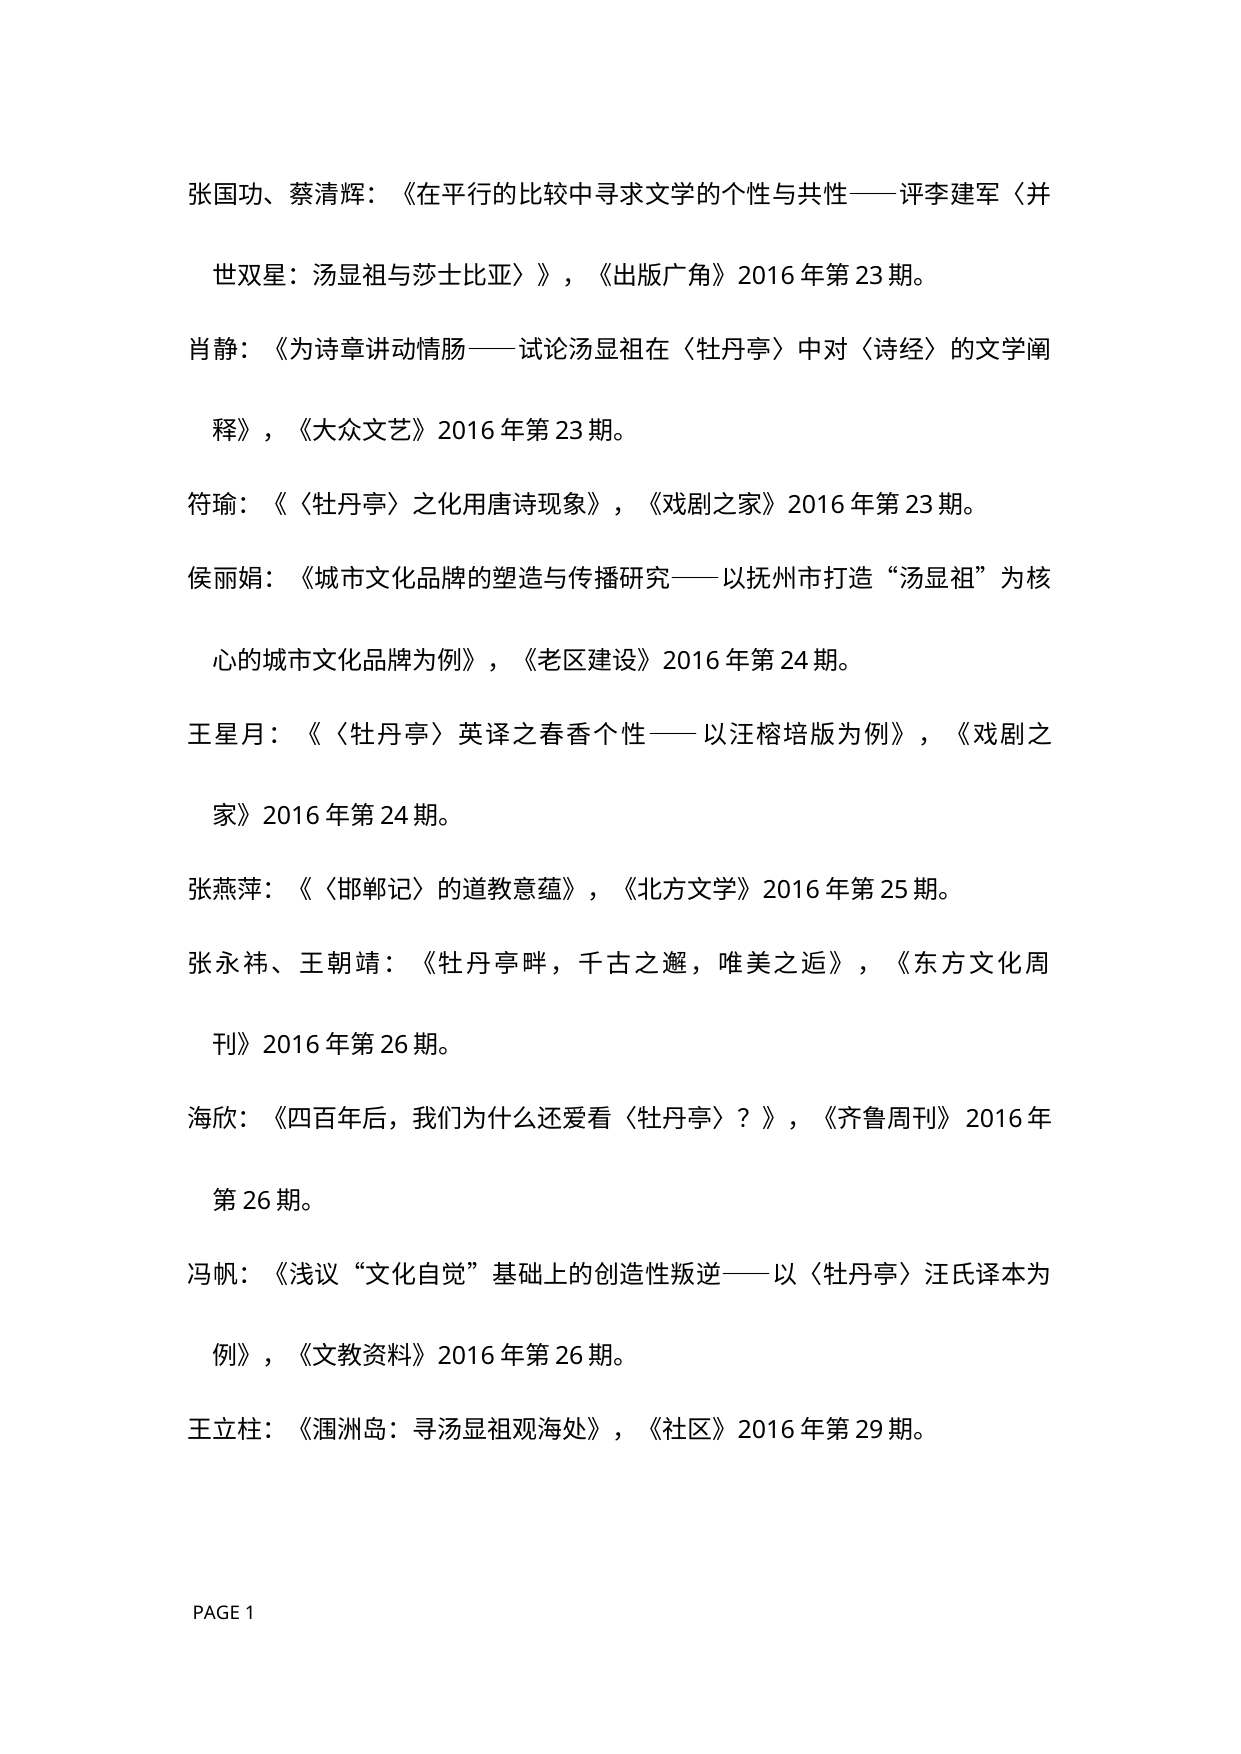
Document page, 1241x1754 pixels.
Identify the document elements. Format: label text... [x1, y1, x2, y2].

text 张燕萍：《〈邯郸记〉的道教意蕴》，《北方文学》2016年第25期。 [187, 855, 1053, 920]
text 海欣：《四百年后，我们为什么还爱看〈牡丹亭〉？》，《齐鲁周刊》2016年第26期。 [187, 1084, 1053, 1231]
text 符瑜：《〈牡丹亭〉之化用唐诗现象》，《戏剧之家》2016年第23期。 [187, 470, 1053, 535]
text 王立柱：《涠洲岛：寻汤显祖观海处》，《社区》2016年第29期。 [187, 1395, 1053, 1460]
text 侯丽娟：《城市文化品牌的塑造与传播研究——以抚州市打造“汤显祖”为核心的城市文化品牌为例》，《老区建设》2016年第24期。 [187, 544, 1053, 691]
text 张永祎、王朝靖：《牡丹亭畔，千古之邂，唯美之逅》，《东方文化周刊》2016年第26期。 [187, 929, 1053, 1075]
text 肖静：《为诗章讲动情肠——试论汤显祖在〈牡丹亭〉中对〈诗经〉的文学阐释》，《大众文艺》2016年第23期。 [187, 315, 1053, 461]
text 张国功、蔡清辉：《在平行的比较中寻求文学的个性与共性——评李建军〈并世双星：汤显祖与莎士比亚〉》，《出版广角》2016年第23期。 [187, 160, 1053, 306]
text 冯帆：《浅议“文化自觉”基础上的创造性叛逆——以〈牡丹亭〉汪氏译本为例》，《文教资料》2016年第26期。 [187, 1240, 1053, 1386]
text 王星月：《〈牡丹亭〉英译之春香个性——以汪榕培版为例》，《戏剧之家》2016年第24期。 [187, 700, 1053, 846]
